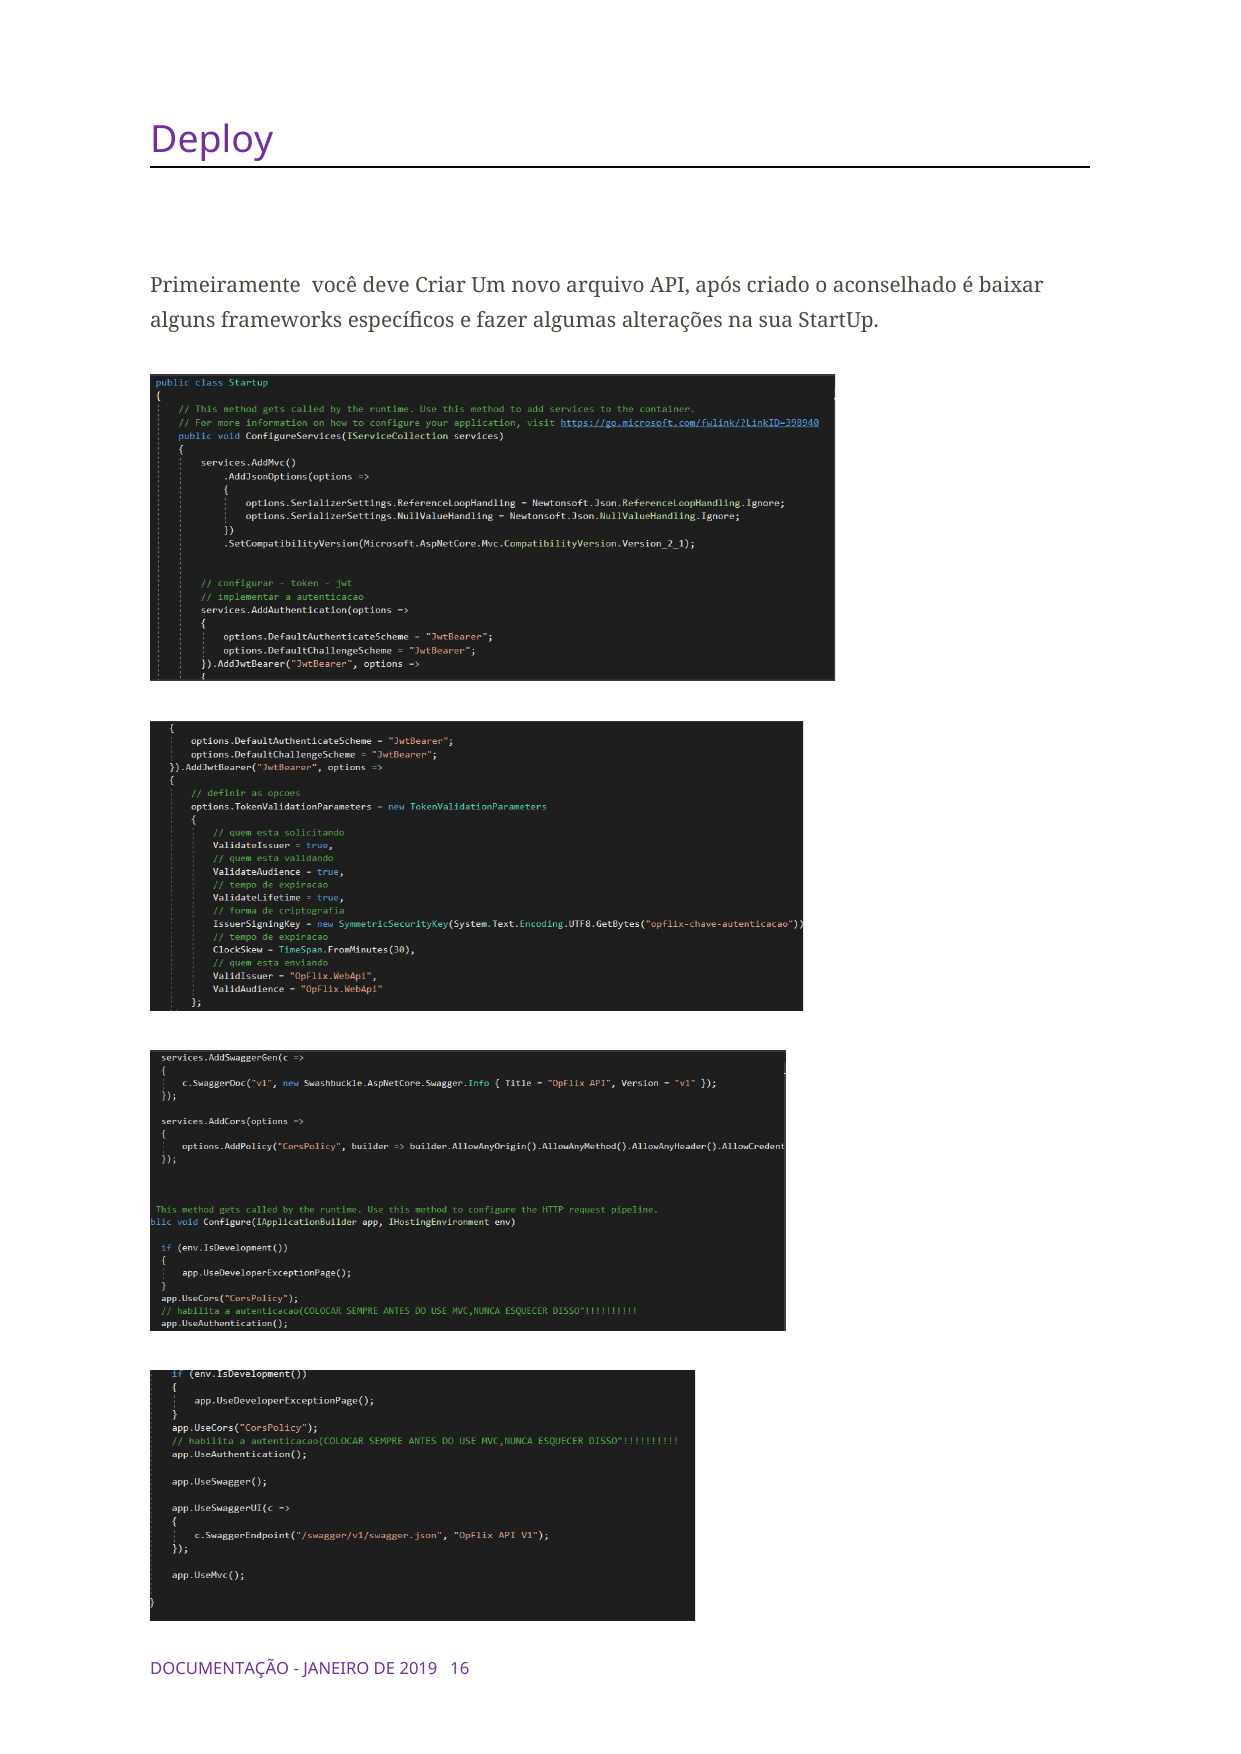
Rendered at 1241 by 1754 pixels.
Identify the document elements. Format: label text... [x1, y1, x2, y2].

picture [150, 1370, 696, 1621]
picture [150, 721, 804, 1011]
text Primeiramente você deve Criar Um novo arquivo API, após criado o aconselhado é baixar alguns frameworks específicos e fazer algumas alterações na sua StartUp. [150, 270, 1090, 334]
picture [150, 374, 836, 681]
picture [150, 1050, 786, 1331]
text Deploy [150, 112, 1090, 166]
